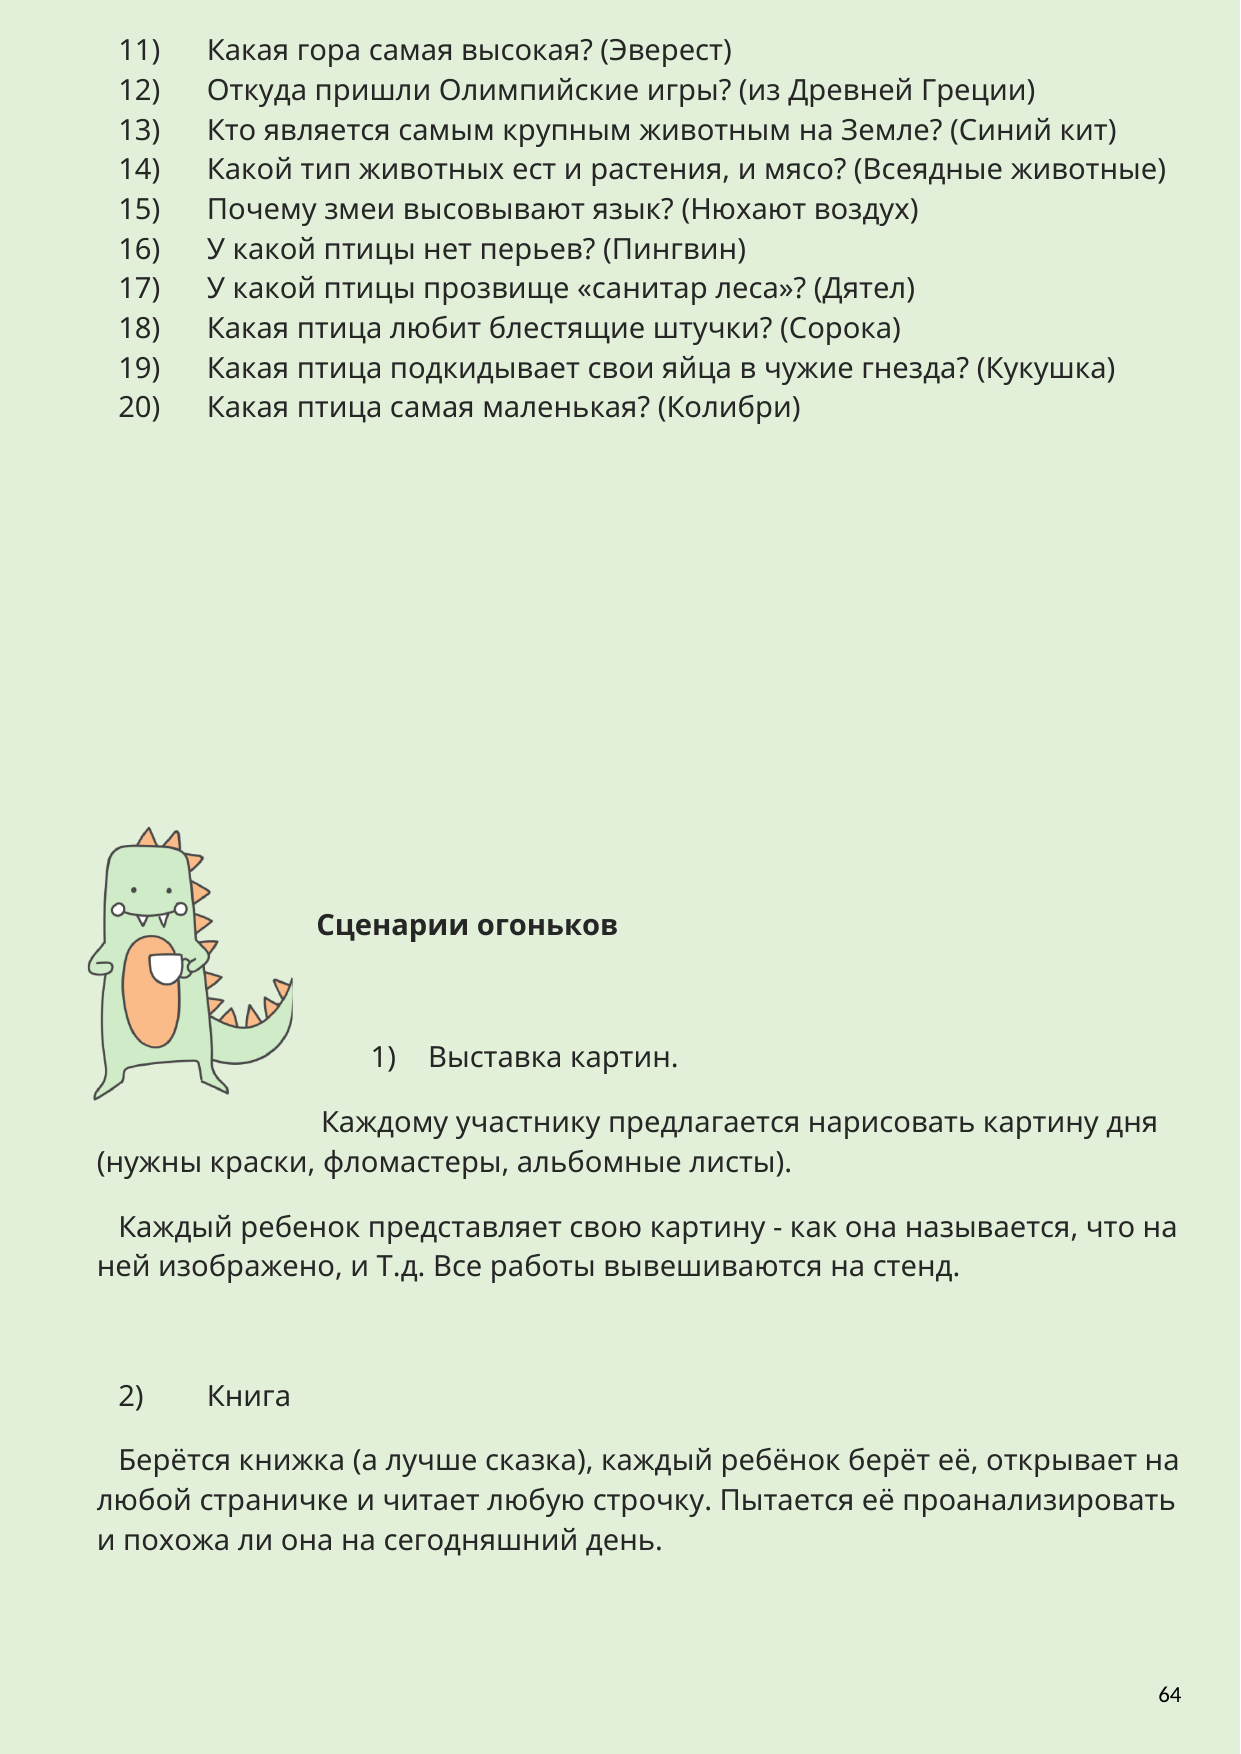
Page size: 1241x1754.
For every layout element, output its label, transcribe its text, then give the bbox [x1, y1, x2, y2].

list У какой птицы нет перьев? (Пингвин) [97, 228, 1181, 268]
list Какая гора самая высокая? (Эверест) [97, 29, 1181, 69]
list У какой птицы прозвище «санитар леса»? (Дятел) [97, 268, 1181, 307]
subtitle Сценарии огоньков [212, 904, 1181, 944]
picture [86, 826, 292, 1099]
text Каждый ребенок представляет свою картину - как она называется, что на ней изображено, и Т.д. Все работы вывешиваются на стенд. [97, 1206, 1181, 1285]
list Какая птица любит блестящие штучки? (Сорока) [97, 307, 1181, 347]
list Выставка картин. [242, 1037, 1181, 1076]
list Книга [97, 1375, 1181, 1414]
list Какая птица подкидывает свои яйца в чужие гнезда? (Кукушка) [97, 347, 1181, 387]
text Берётся книжка (а лучше сказка), каждый ребёнок берёт её, открывает на любой страничке и читает любую строчку. Пытается её проанализировать и похожа ли она на сегодняшний день. [97, 1439, 1181, 1559]
list Какой тип животных ест и растения, и мясо? (Всеядные животные) [97, 149, 1181, 188]
list Кто является самым крупным животным на Земле? (Синий кит) [97, 109, 1181, 149]
list Откуда пришли Олимпийские игры? (из Древней Греции) [97, 69, 1181, 109]
list Какая птица самая маленькая? (Колибри) [97, 387, 1181, 426]
text Каждому участнику предлагается нарисовать картину дня (нужны краски, фломастеры, альбомные листы). [97, 1101, 1181, 1181]
list Почему змеи высовывают язык? (Нюхают воздух) [97, 188, 1181, 228]
